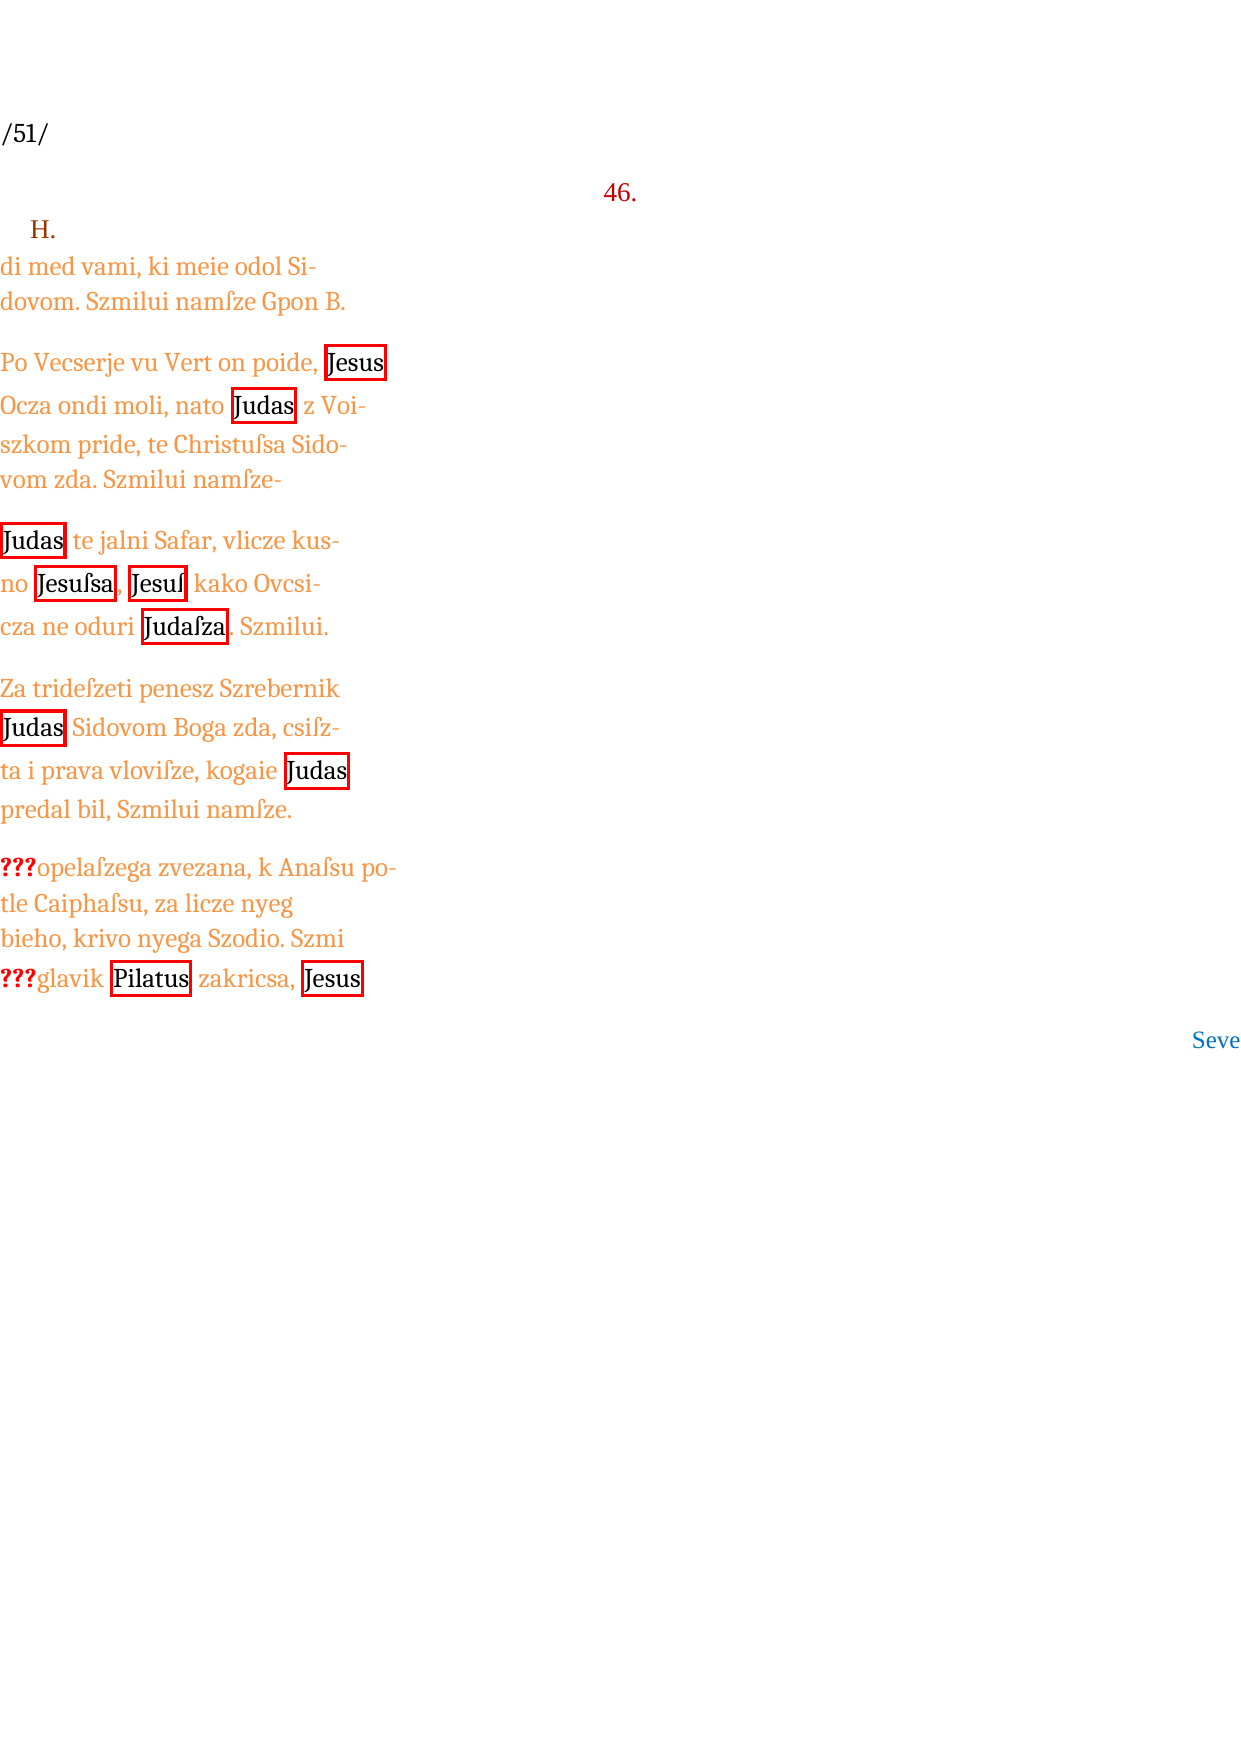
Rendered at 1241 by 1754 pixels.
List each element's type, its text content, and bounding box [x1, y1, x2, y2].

text Judas te jalni Safar, vlicze kus- no Jesuſsa, Jesuſ kako Ovcsi- cza ne oduri Judaſza. Szmilui. [0, 522, 1240, 645]
text /51/ [0, 118, 1240, 149]
text di med vami, ki meie odol Si- dovom. Szmilui namſze Gpon B. [0, 251, 1240, 317]
text Seve [0, 1025, 1240, 1053]
text Po Vecserje vu Vert on poide, Jesus Ocza ondi moli, nato Judas z Voi- szkom pride, te Christuſsa Sido- vom zda. Szmilui namſze- [0, 344, 1240, 496]
text ???opelaſzega zvezana, k Anaſsu po- tle Caiphaſsu, za licze nyeg bieho, krivo nyega Szodio. Szmi ???glavik Pilatus zakricsa, Jesus [0, 852, 1240, 997]
text Za trideſzeti penesz Szrebernik Judas Sidovom Boga zda, csiſz- ta i prava vloviſze, kogaie Judas predal bil, Szmilui namſze. [0, 673, 1240, 825]
text H. [30, 213, 1240, 244]
text 46. [0, 176, 1240, 207]
